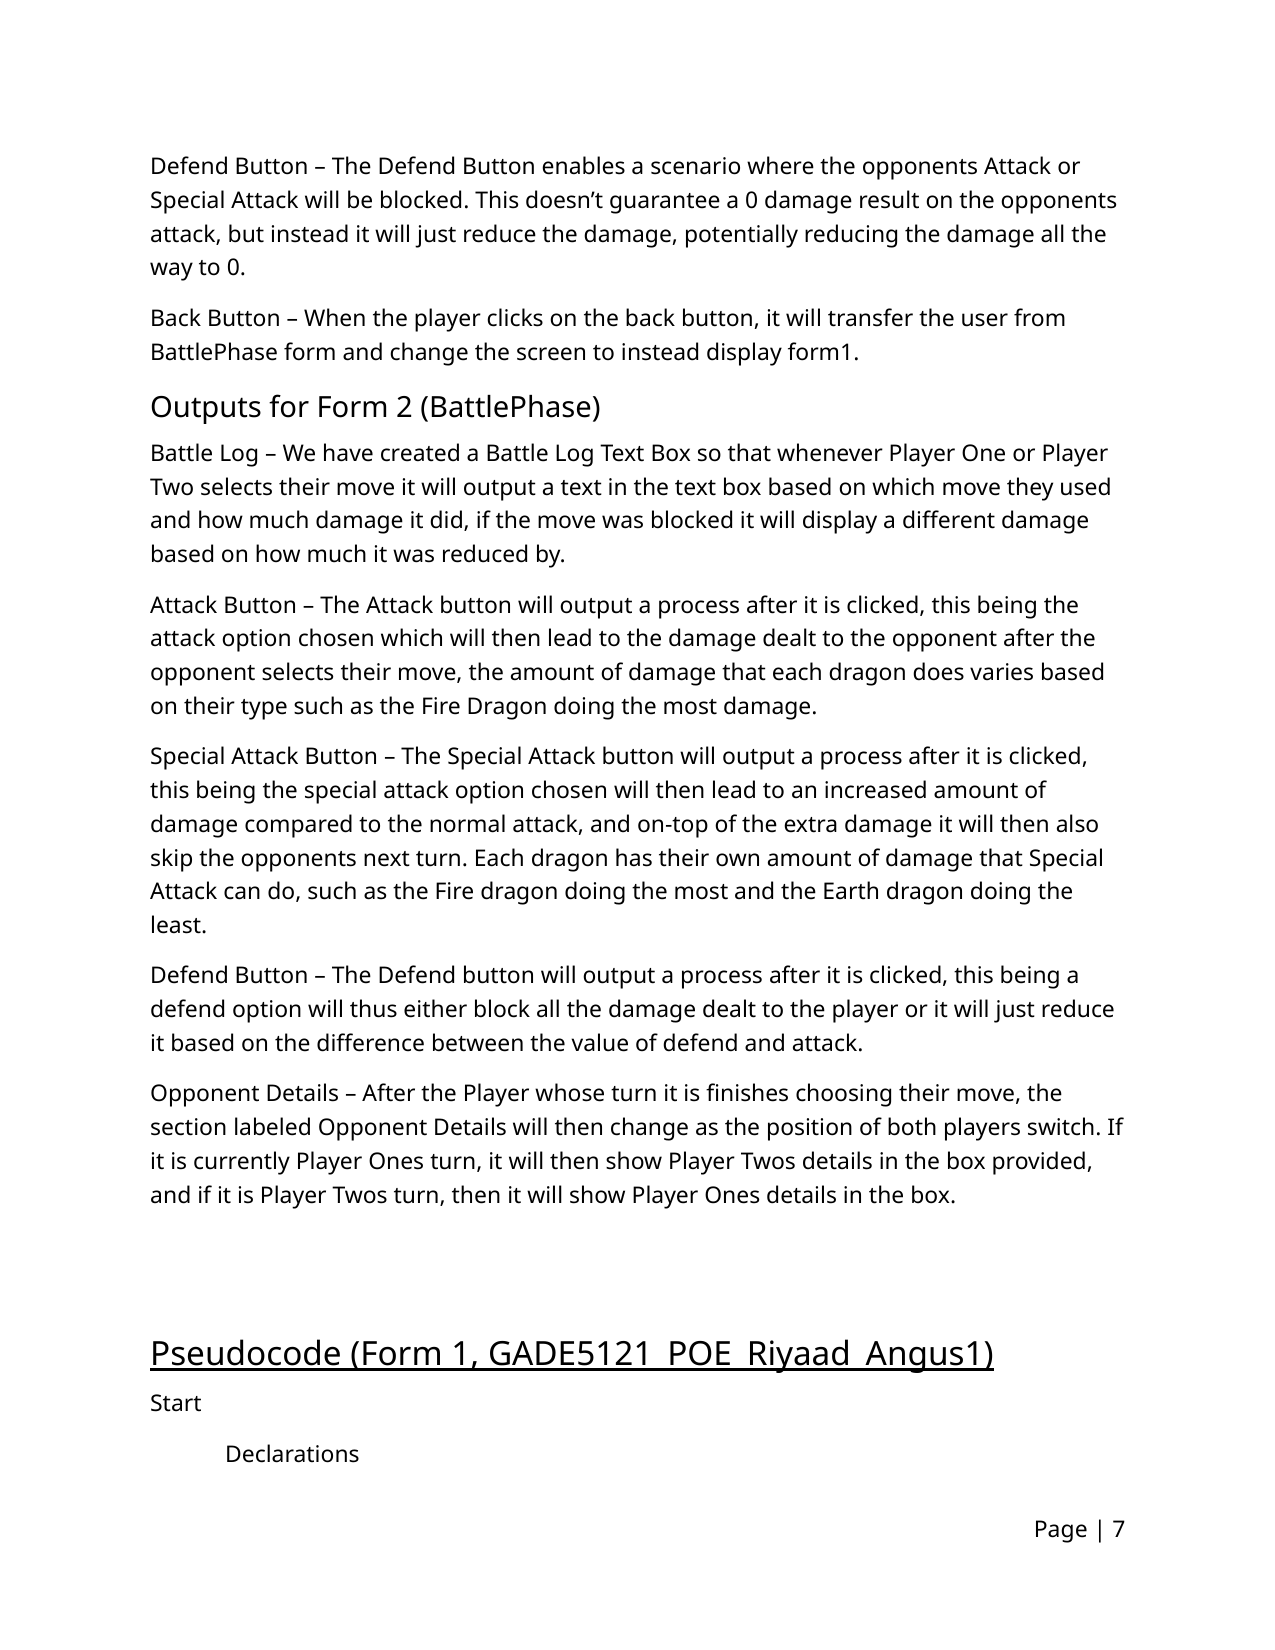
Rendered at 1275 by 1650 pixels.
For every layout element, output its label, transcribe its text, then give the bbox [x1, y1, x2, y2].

text Defend Button – The Defend button will output a process after it is clicked, this being a defend option will thus either block all the damage dealt to the player or it will just reduce it based on the difference between the value of defend and attack. [150, 959, 1125, 1058]
text Special Attack Button – The Special Attack button will output a process after it is clicked, this being the special attack option chosen will then lead to an increased amount of damage compared to the normal attack, and on-top of the extra damage it will then also skip the opponents next turn. Each dragon has their own amount of damage that Special Attack can do, such as the Fire dragon doing the most and the Earth dragon doing the least. [150, 740, 1125, 940]
text Defend Button – The Defend Button enables a scenario where the opponents Attack or Special Attack will be blocked. This doesn’t guarantee a 0 damage result on the opponents attack, but instead it will just reduce the damage, potentially reducing the damage all the way to 0. [150, 150, 1125, 282]
text Start [150, 1387, 1125, 1418]
text Opponent Details – After the Player whose turn it is finishes choosing their move, the section labeled Opponent Details will then change as the position of both players switch. If it is currently Player Ones turn, it will then show Player Twos details in the box provided, and if it is Player Twos turn, then it will show Player Ones details in the box. [150, 1077, 1125, 1210]
text Declarations [150, 1438, 1125, 1469]
text Battle Log – We have created a Battle Log Text Box so that whenever Player One or Player Two selects their move it will output a text in the text box based on which move they used and how much damage it did, if the move was blocked it will display a different damage based on how much it was reduced by. [150, 437, 1125, 569]
text Back Button – When the player clicks on the back button, it will transfer the user from BattlePhase form and change the screen to instead display form1. [150, 302, 1125, 367]
subtitle Outputs for Form 2 (BattlePhase) [150, 386, 1125, 426]
subtitle Pseudocode (Form 1, GADE5121_POE_Riyaad_Angus1) [150, 1330, 1125, 1375]
text Attack Button – The Attack button will output a process after it is clicked, this being the attack option chosen which will then lead to the damage dealt to the opponent after the opponent selects their move, the amount of damage that each dragon does varies based on their type such as the Fire Dragon doing the most damage. [150, 589, 1125, 721]
